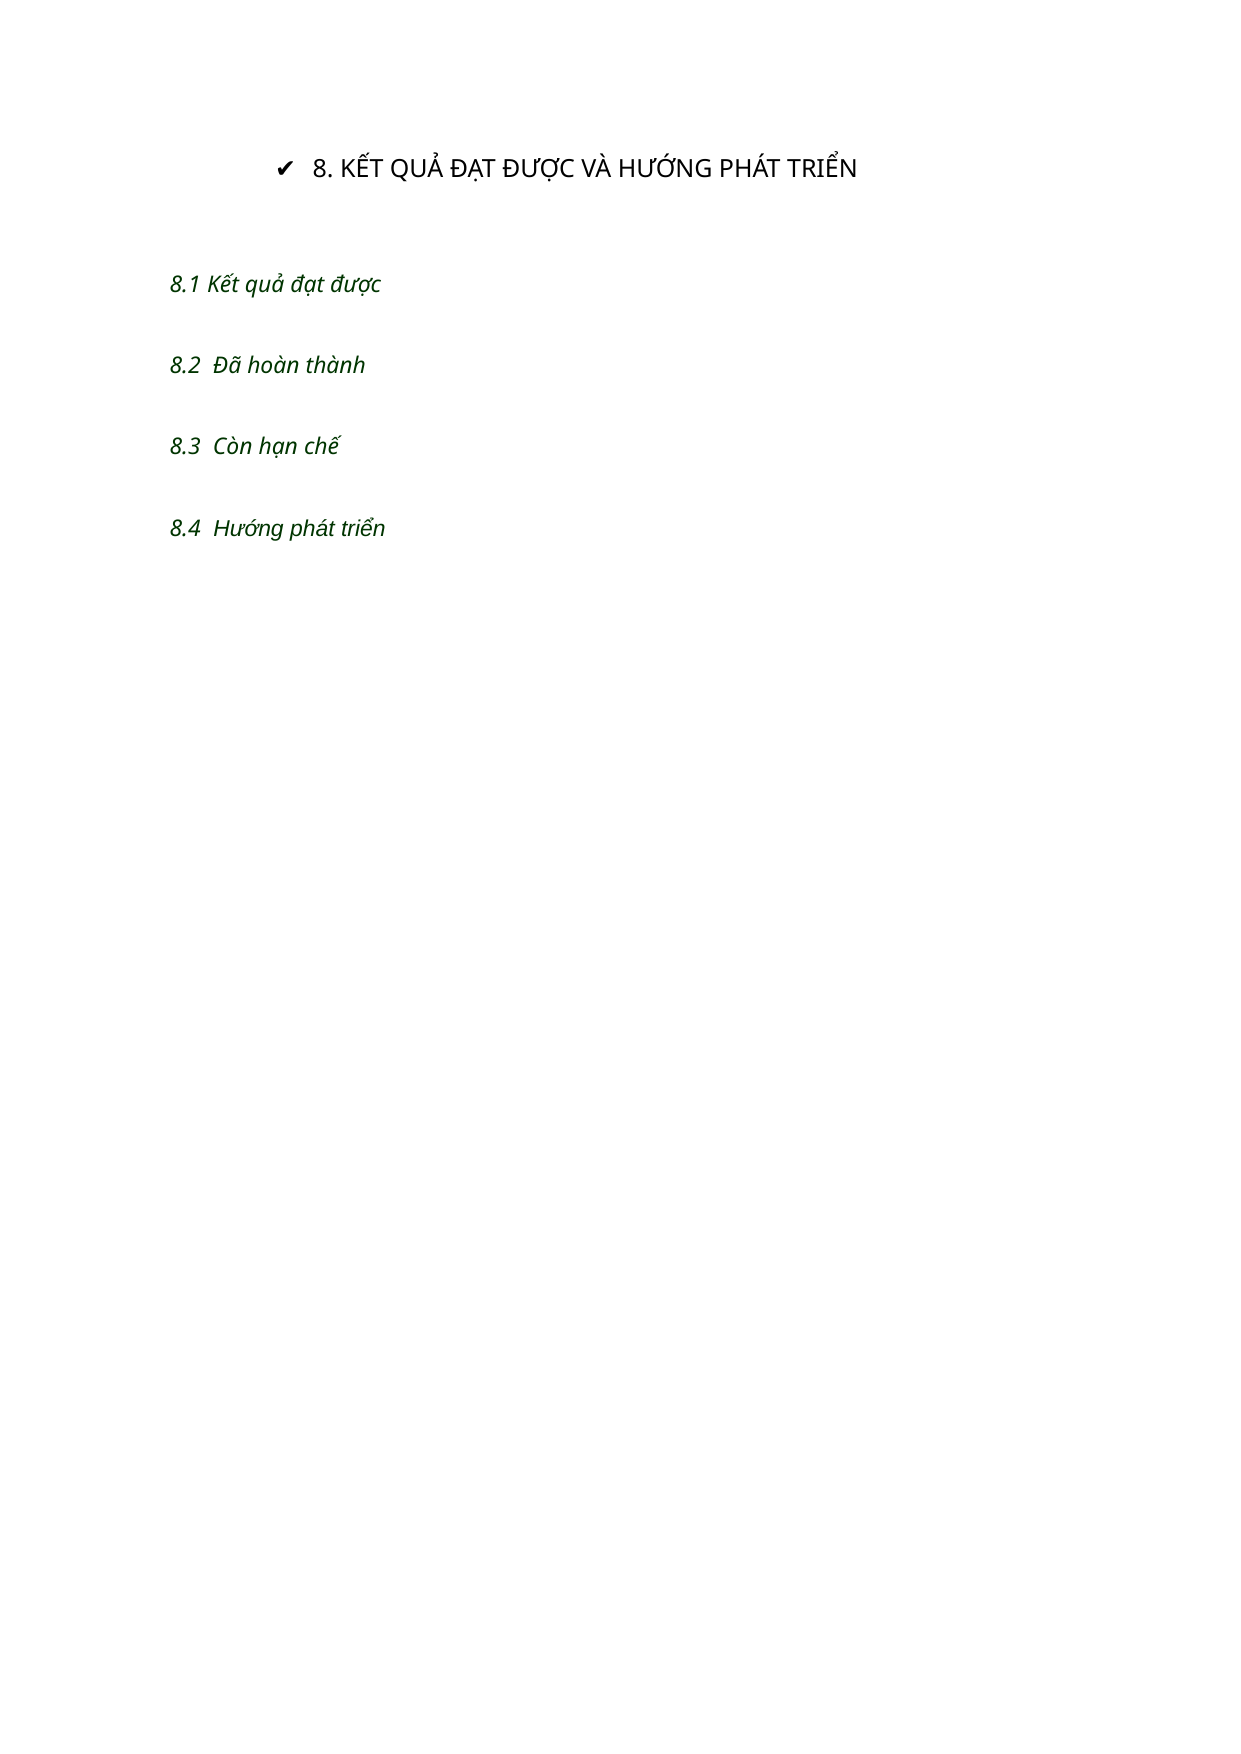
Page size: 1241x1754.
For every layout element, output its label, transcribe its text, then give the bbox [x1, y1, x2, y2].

subtitle Còn hạn chế [169, 430, 1078, 462]
subtitle 8. KẾT QUẢ ĐẠT ĐƯỢC VÀ HƯỚNG PHÁT TRIỂN [275, 141, 1078, 192]
subtitle Kết quả đạt được [169, 268, 1078, 299]
subtitle Đã hoàn thành [169, 349, 1078, 380]
